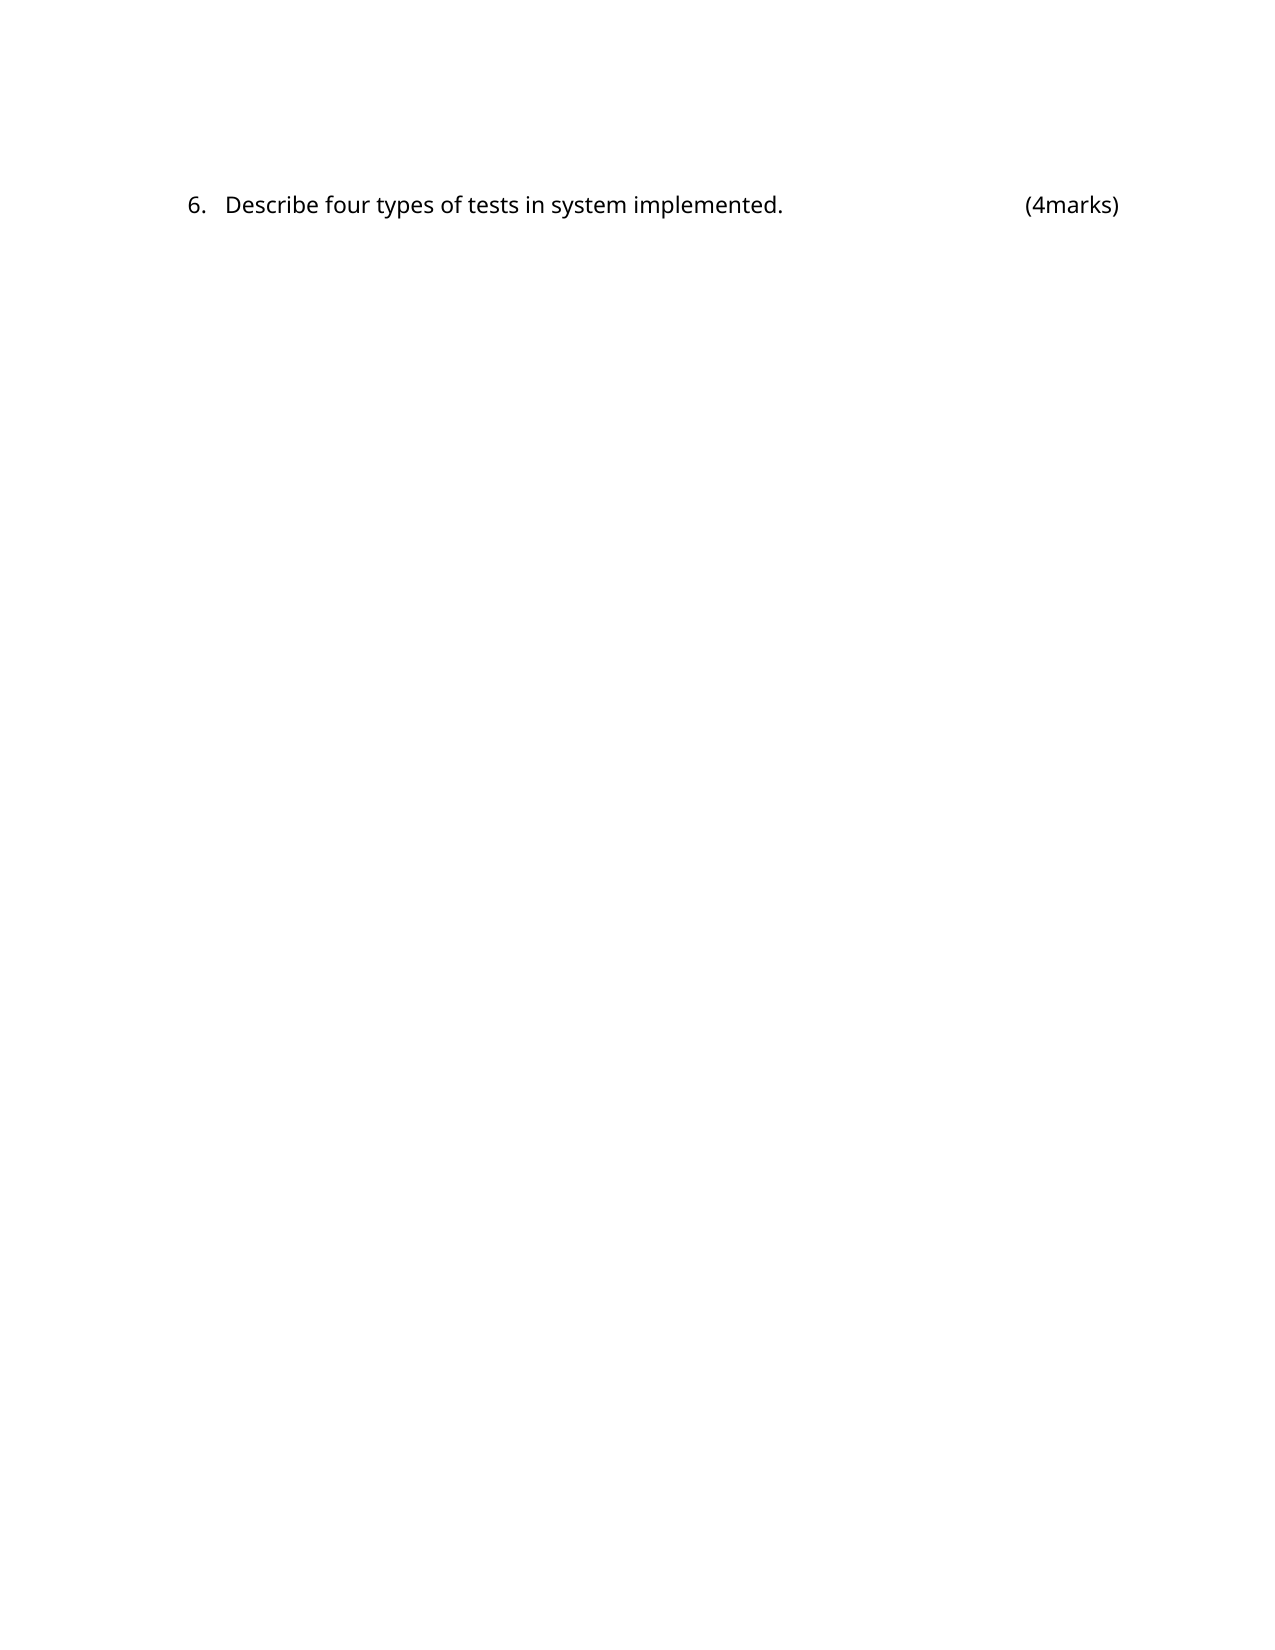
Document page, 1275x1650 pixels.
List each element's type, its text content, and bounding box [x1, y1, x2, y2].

list Describe four types of tests in system implemented. (4marks) [187, 189, 1125, 220]
